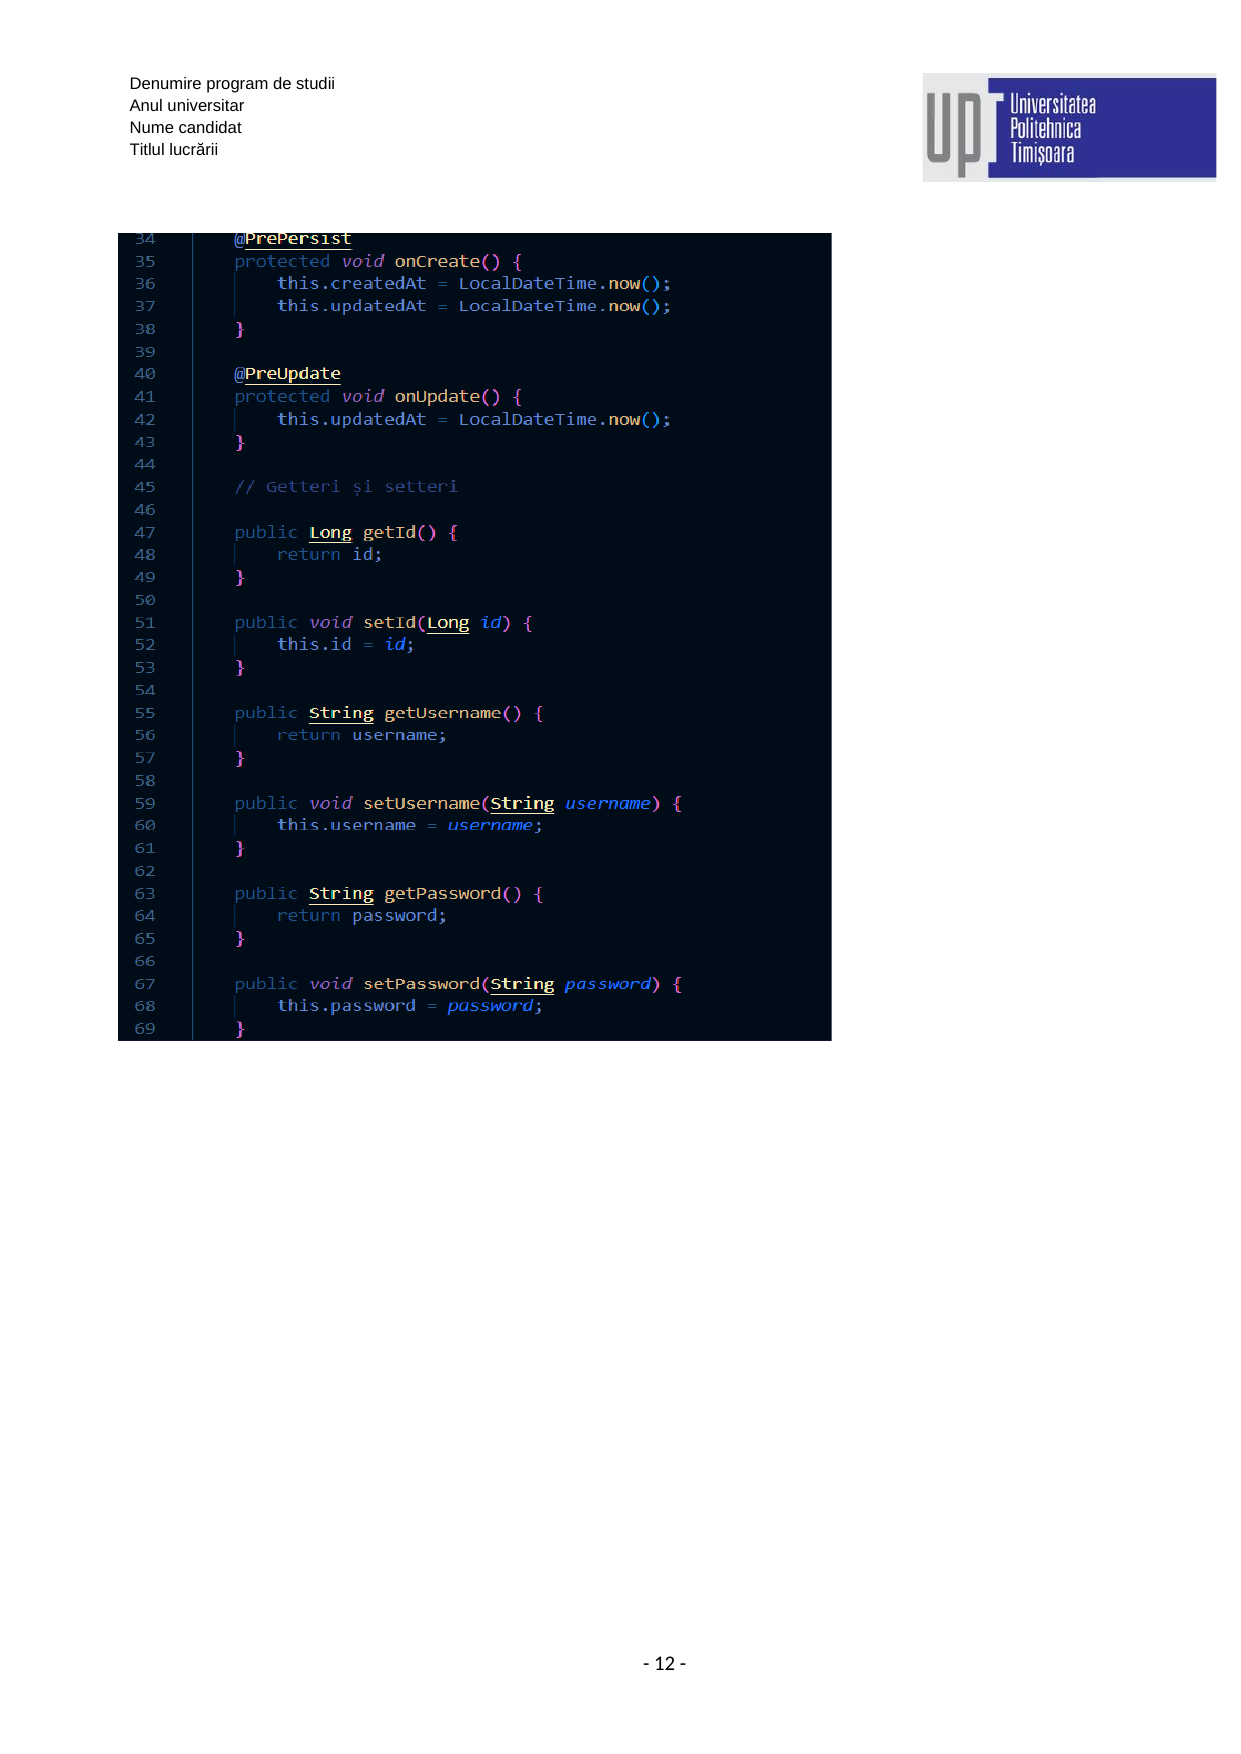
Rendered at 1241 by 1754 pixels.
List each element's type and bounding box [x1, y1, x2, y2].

picture [922, 73, 1217, 182]
picture [118, 233, 832, 1041]
